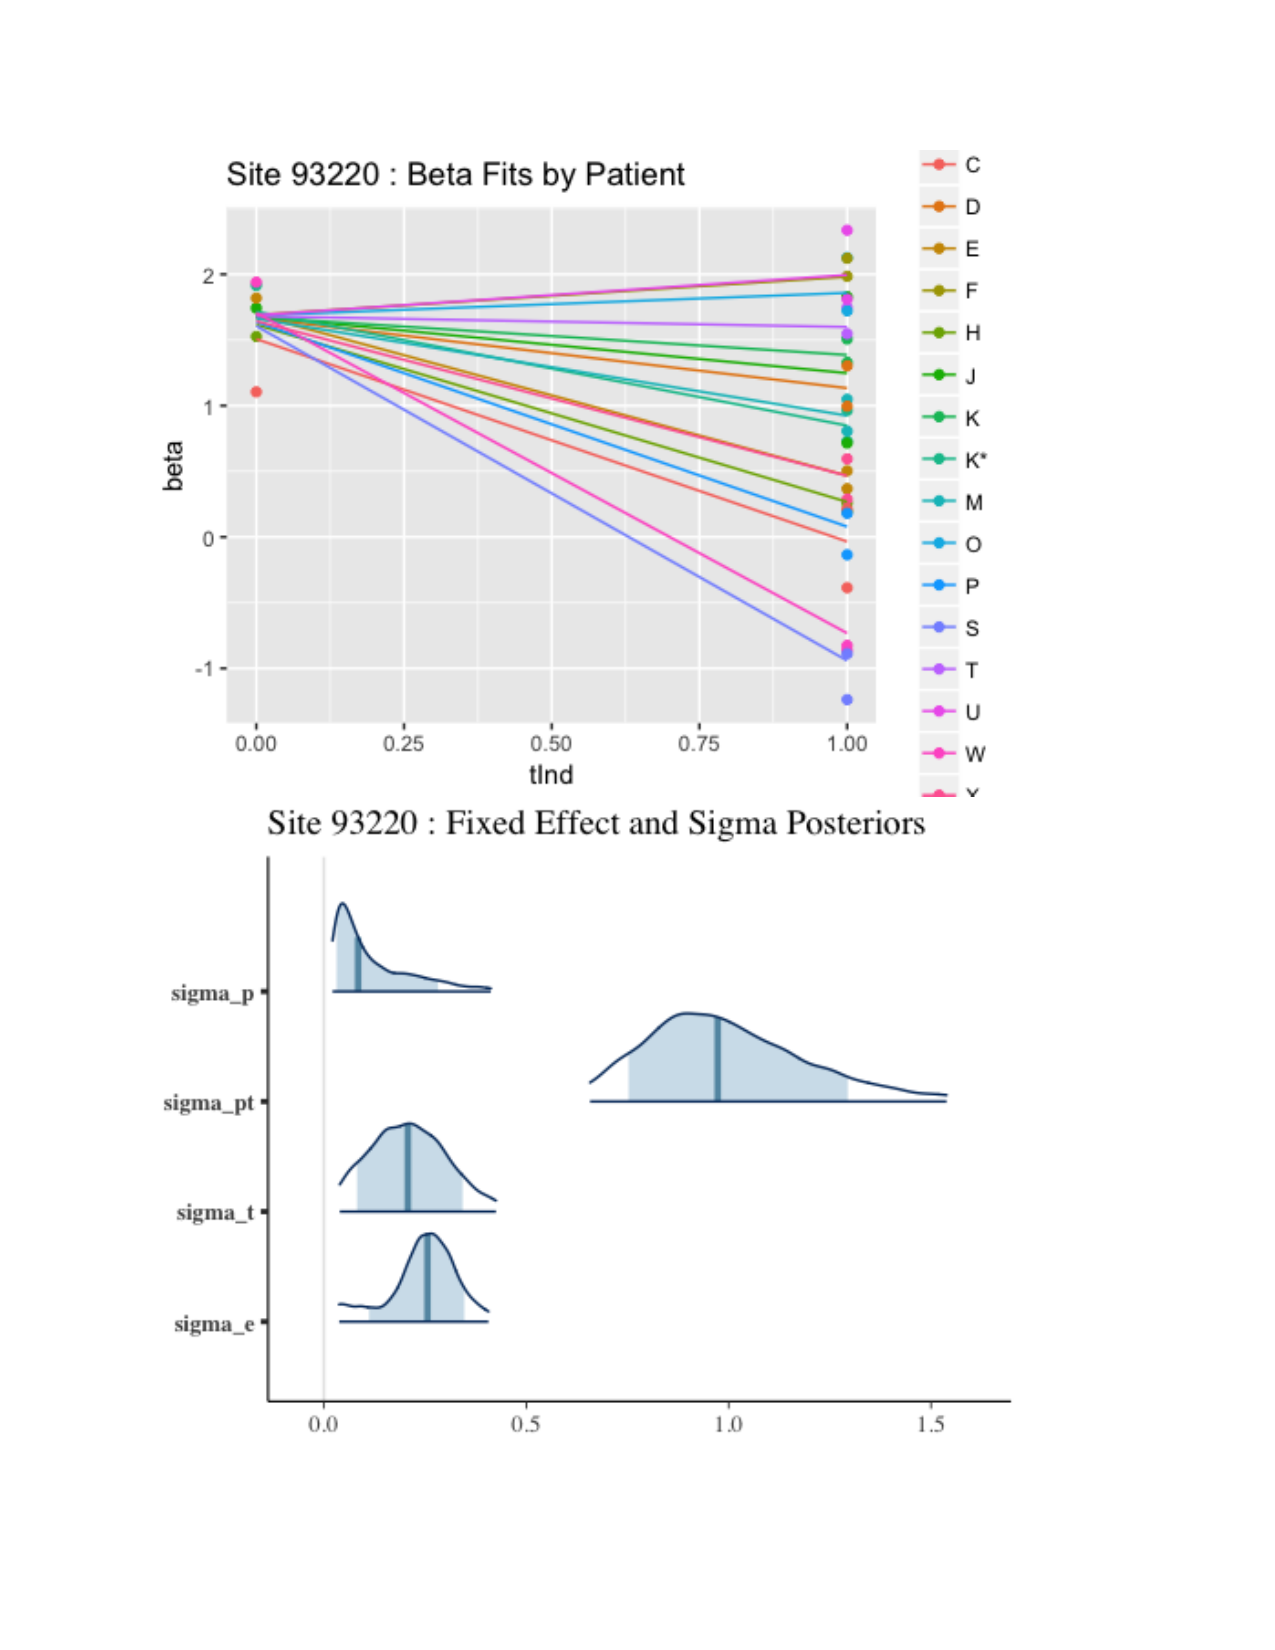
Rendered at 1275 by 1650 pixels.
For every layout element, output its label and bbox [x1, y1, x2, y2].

picture [150, 150, 1025, 1445]
